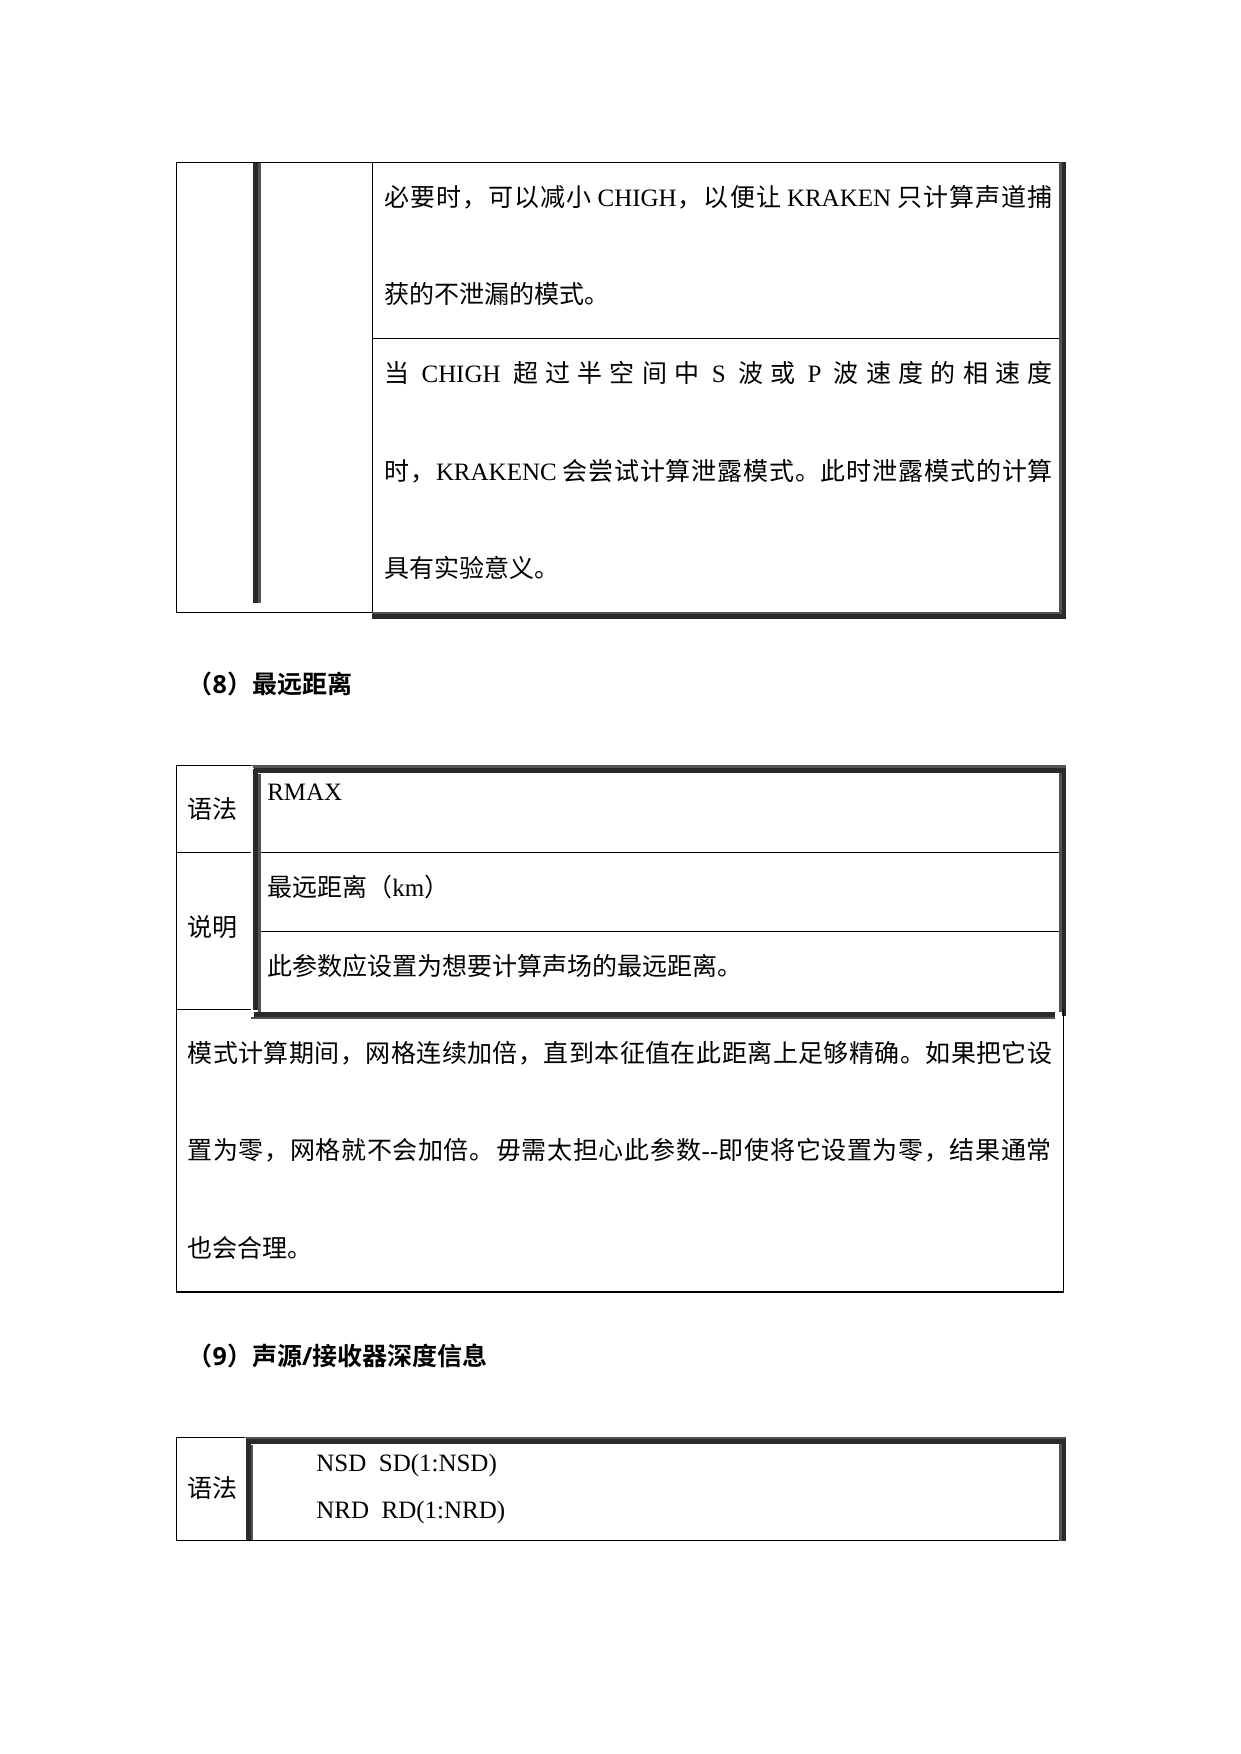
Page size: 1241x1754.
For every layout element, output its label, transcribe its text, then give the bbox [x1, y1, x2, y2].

table_header RMAX [261, 775, 1059, 852]
table_header 语法 [177, 1438, 244, 1540]
table_cell 模式计算期间，网格连续加倍，直到本征值在此距离上足够精确。如果把它设置为零，网格就不会加倍。毋需太担心此参数--即使将它设置为零，结果通常也会合理。 [177, 1009, 1063, 1291]
subtitle （9）声源/接收器深度信息 [187, 1322, 1053, 1387]
table_cell 此参数应设置为想要计算声场的最远距离。 [261, 932, 1059, 1009]
table_cell 当CHIGH超过半空间中S波或P波速度的相速度时，KRAKENC会尝试计算泄露模式。此时泄露模式的计算具有实验意义。 [373, 339, 1059, 612]
subtitle （8）最远距离 [187, 650, 1053, 715]
table_cell 必要时，可以减小CHIGH，以便让KRAKEN只计算声道捕获的不泄漏的模式。 [373, 163, 1059, 338]
table_header NSD SD(1:NSD) NRD RD(1:NRD) [253, 1446, 1059, 1540]
table_cell 最远距离（km） [261, 853, 1059, 931]
table_header 语法 [177, 766, 251, 852]
table_cell 说明 [177, 853, 251, 1009]
